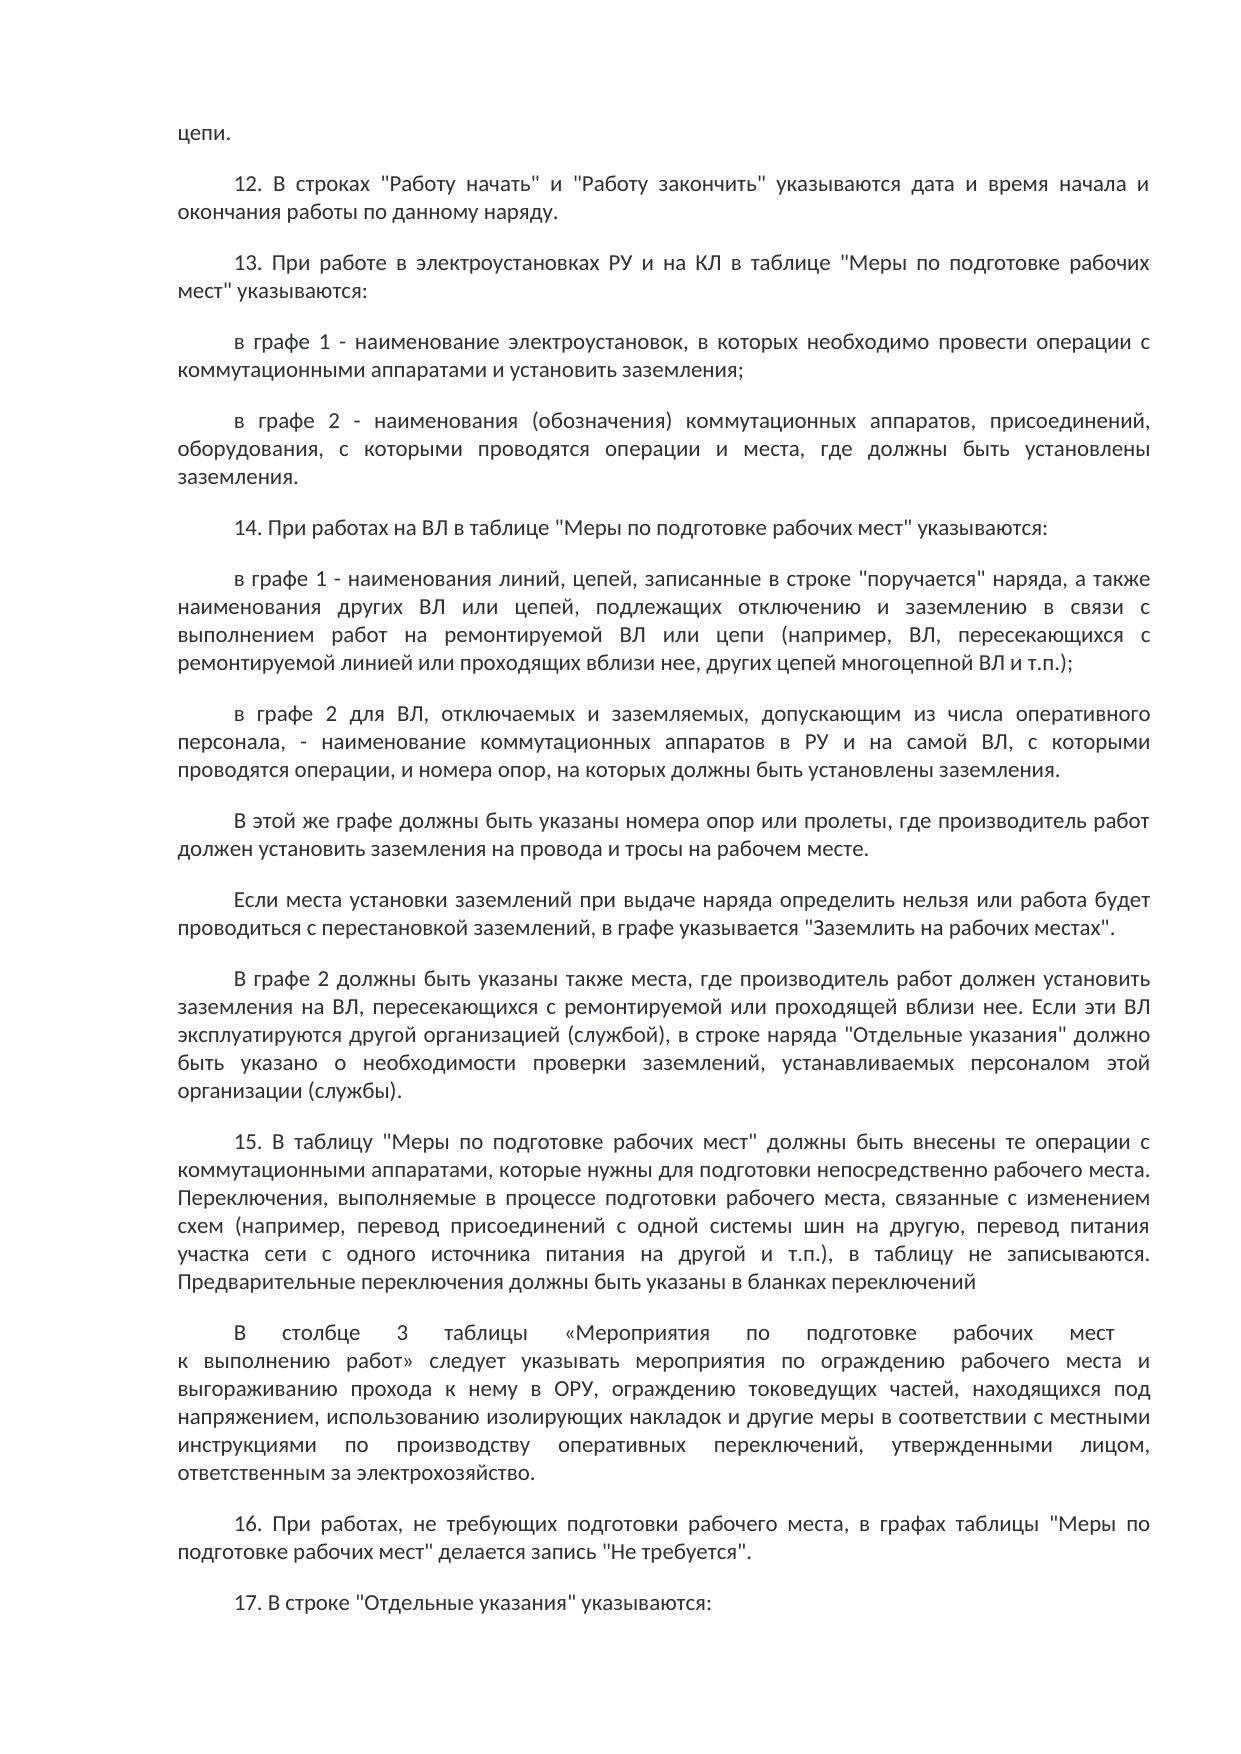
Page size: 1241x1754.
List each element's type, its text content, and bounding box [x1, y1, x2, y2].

text 12. В строках "Работу начать" и "Работу закончить" указываются дата и время начала и окончания работы по данному наряду. [177, 169, 1152, 225]
text 16. При работах, не требующих подготовки рабочего места, в графах таблицы "Меры по подготовке рабочих мест" делается запись "Не требуется". [177, 1509, 1152, 1565]
text 17. В строке "Отдельные указания" указываются: [177, 1588, 1152, 1616]
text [177, 118, 1152, 146]
text в графе 2 - наименования (обозначения) коммутационных аппаратов, присоединений, оборудования, с которыми проводятся операции и места, где должны быть установлены заземления. [177, 406, 1152, 490]
text в графе 1 - наименование электроустановок, в которых необходимо провести операции с коммутационными аппаратами и установить заземления; [177, 327, 1152, 383]
text 13. При работе в электроустановках РУ и на КЛ в таблице "Меры по подготовке рабочих мест" указываются: [177, 248, 1152, 304]
text в графе 2 для ВЛ, отключаемых и заземляемых, допускающим из числа оперативного персонала, - наименование коммутационных аппаратов в РУ и на самой ВЛ, с которыми проводятся операции, и номера опор, на которых должны быть установлены заземления. [177, 699, 1152, 783]
text 15. В таблицу "Меры по подготовке рабочих мест" должны быть внесены те операции с коммутационными аппаратами, которые нужны для подготовки непосредственно рабочего места. Переключения, выполняемые в процессе подготовки рабочего места, связанные с изменением схем (например, перевод присоединений с одной системы шин на другую, перевод питания участка сети с одного источника питания на другой и т.п.), в таблицу не записываются. Предварительные переключения должны быть указаны в бланках переключений [177, 1127, 1152, 1295]
text В этой же графе должны быть указаны номера опор или пролеты, где производитель работ должен установить заземления на провода и тросы на рабочем месте. [177, 806, 1152, 862]
text В столбце 3 таблицы «Мероприятия по подготовке рабочих мест к выполнению работ» следует указывать мероприятия по ограждению рабочего места и выгораживанию прохода к нему в ОРУ, ограждению токоведущих частей, находящихся под напряжением, использованию изолирующих накладок и другие меры в соответствии с местными инструкциями по производству оперативных переключений, утвержденными лицом, ответственным за электрохозяйство. [177, 1318, 1152, 1486]
text 14. При работах на ВЛ в таблице "Меры по подготовке рабочих мест" указываются: [177, 513, 1152, 541]
text В графе 2 должны быть указаны также места, где производитель работ должен установить заземления на ВЛ, пересекающихся с ремонтируемой или проходящей вблизи нее. Если эти ВЛ эксплуатируются другой организацией (службой), в строке наряда "Отдельные указания" должно быть указано о необходимости проверки заземлений, устанавливаемых персоналом этой организации (службы). [177, 964, 1152, 1104]
text в графе 1 - наименования линий, цепей, записанные в строке "поручается" наряда, а также наименования других ВЛ или цепей, подлежащих отключению и заземлению в связи с выполнением работ на ремонтируемой ВЛ или цепи (например, ВЛ, пересекающихся с ремонтируемой линией или проходящих вблизи нее, других цепей многоцепной ВЛ и т.п.); [177, 564, 1152, 676]
text Если места установки заземлений при выдаче наряда определить нельзя или работа будет проводиться с перестановкой заземлений, в графе указывается "Заземлить на рабочих местах". [177, 885, 1152, 941]
